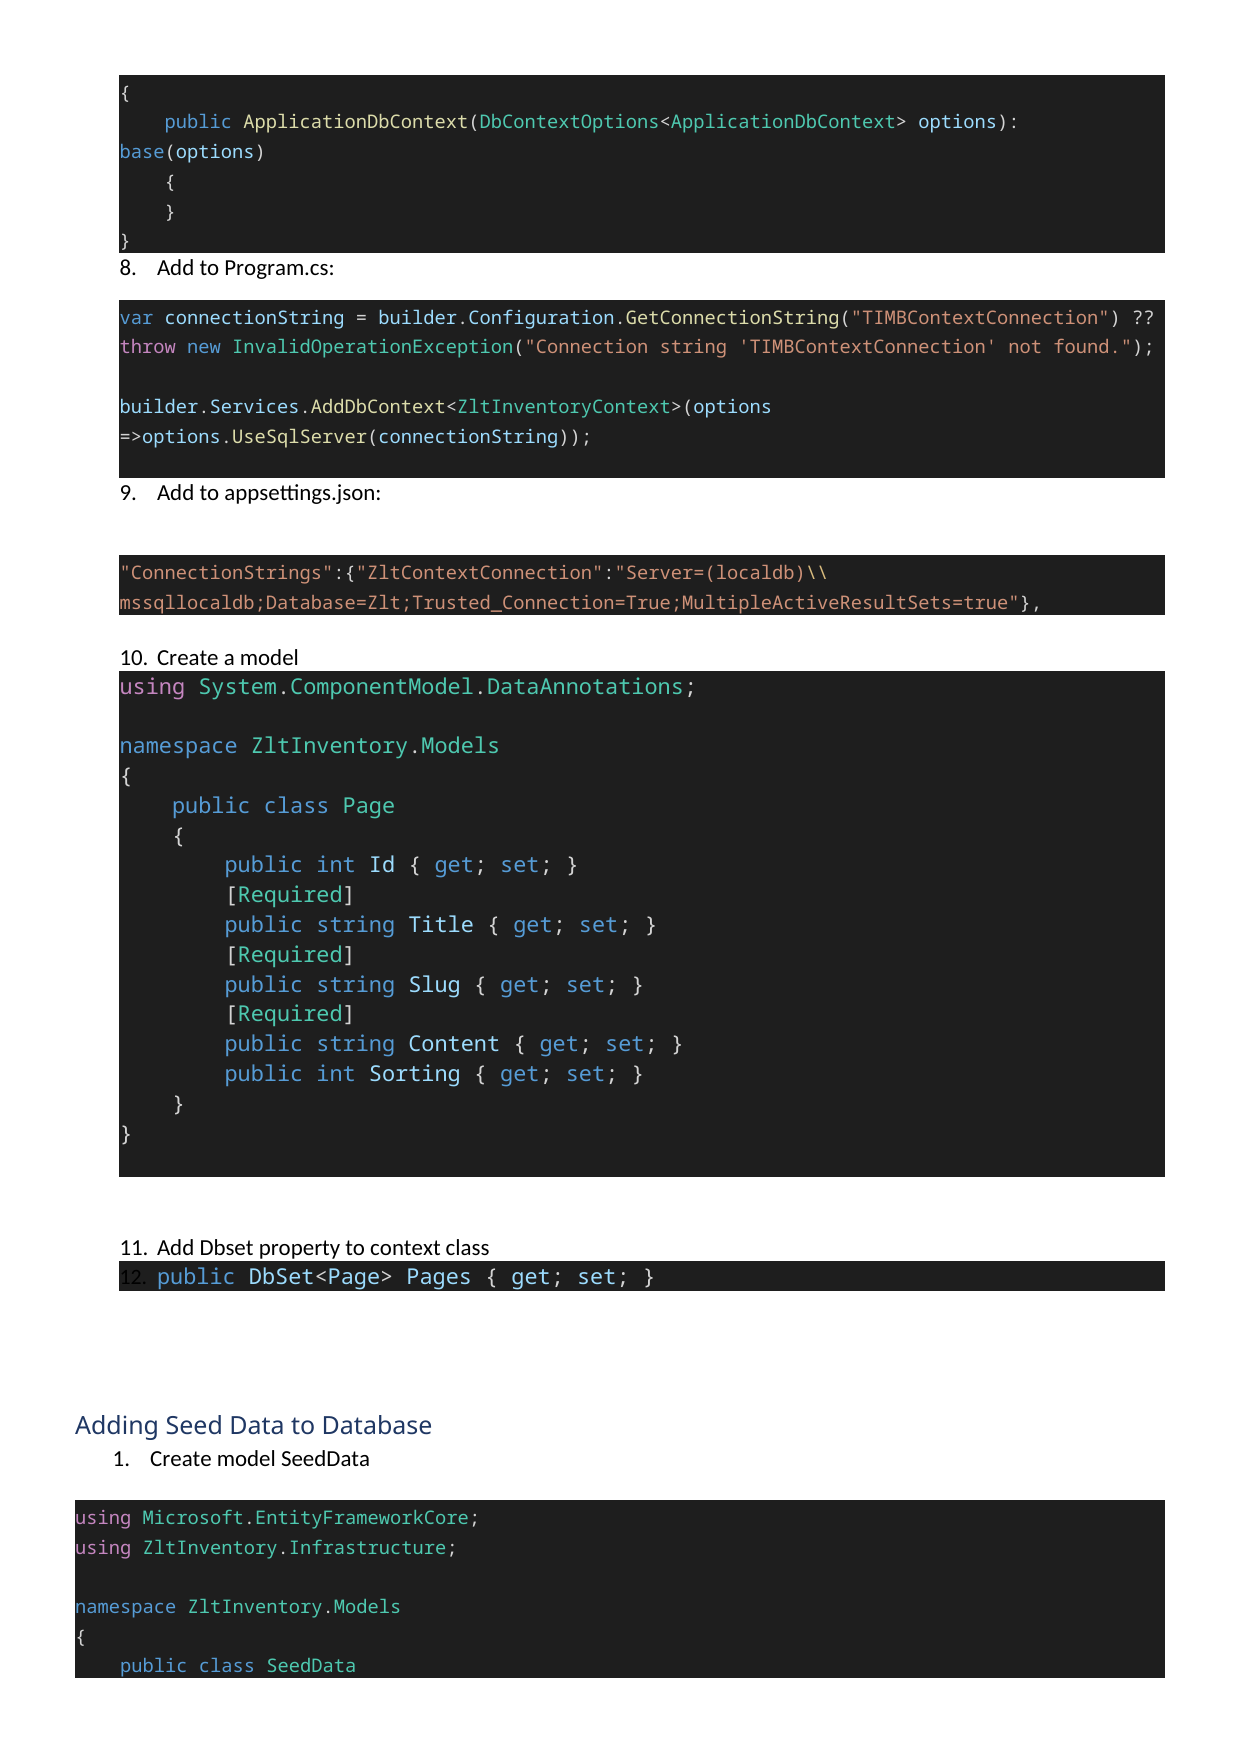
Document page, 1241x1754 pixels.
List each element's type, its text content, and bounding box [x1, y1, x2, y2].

text using ZltInventory.Infrastructure; [75, 1530, 1165, 1559]
text { [75, 1619, 1165, 1648]
text public string Content { get; set; } [119, 1028, 1165, 1058]
text { [119, 164, 1165, 194]
text } [119, 223, 1165, 253]
text } [119, 1088, 1165, 1118]
text [Required] [119, 939, 1165, 969]
text [Required] [119, 879, 1165, 909]
text public int Id { get; set; } [119, 849, 1165, 879]
text { [119, 75, 1165, 105]
text public int Sorting { get; set; } [119, 1058, 1165, 1088]
list Add to appsettings.json: [119, 478, 1165, 506]
text "ConnectionStrings":{"ZltContextConnection":"Server=(localdb)\\mssqllocaldb;Database=Zlt;Trusted_Connection=True;MultipleActiveResultSets=true"}, [119, 555, 1165, 615]
text public ApplicationDbContext(DbContextOptions<ApplicationDbContext> options): base(options) [119, 105, 1165, 164]
text using System.ComponentModel.DataAnnotations; [119, 671, 1165, 701]
list Create a model [119, 643, 1165, 671]
text using Microsoft.EntityFrameworkCore; [75, 1500, 1165, 1530]
subtitle Adding Seed Data to Database [75, 1407, 1165, 1441]
text { [119, 760, 1165, 790]
text public string Title { get; set; } [119, 909, 1165, 939]
text namespace ZltInventory.Models [75, 1589, 1165, 1619]
text { [119, 820, 1165, 849]
text public class Page [119, 790, 1165, 820]
text public string Slug { get; set; } [119, 969, 1165, 998]
list Create model SeedData [112, 1444, 1165, 1472]
text namespace ZltInventory.Models [119, 730, 1165, 760]
text [Required] [119, 998, 1165, 1028]
list Add Dbset property to context class [119, 1233, 1165, 1261]
text } [119, 194, 1165, 223]
list Add to Program.cs: [119, 253, 1165, 281]
text public class SeedData [75, 1648, 1165, 1678]
text } [119, 1118, 1165, 1147]
list public DbSet<Page> Pages { get; set; } [119, 1261, 1165, 1291]
text builder.Services.AddDbContext<ZltInventoryContext>(options =>options.UseSqlServer(connectionString)); [119, 389, 1165, 448]
